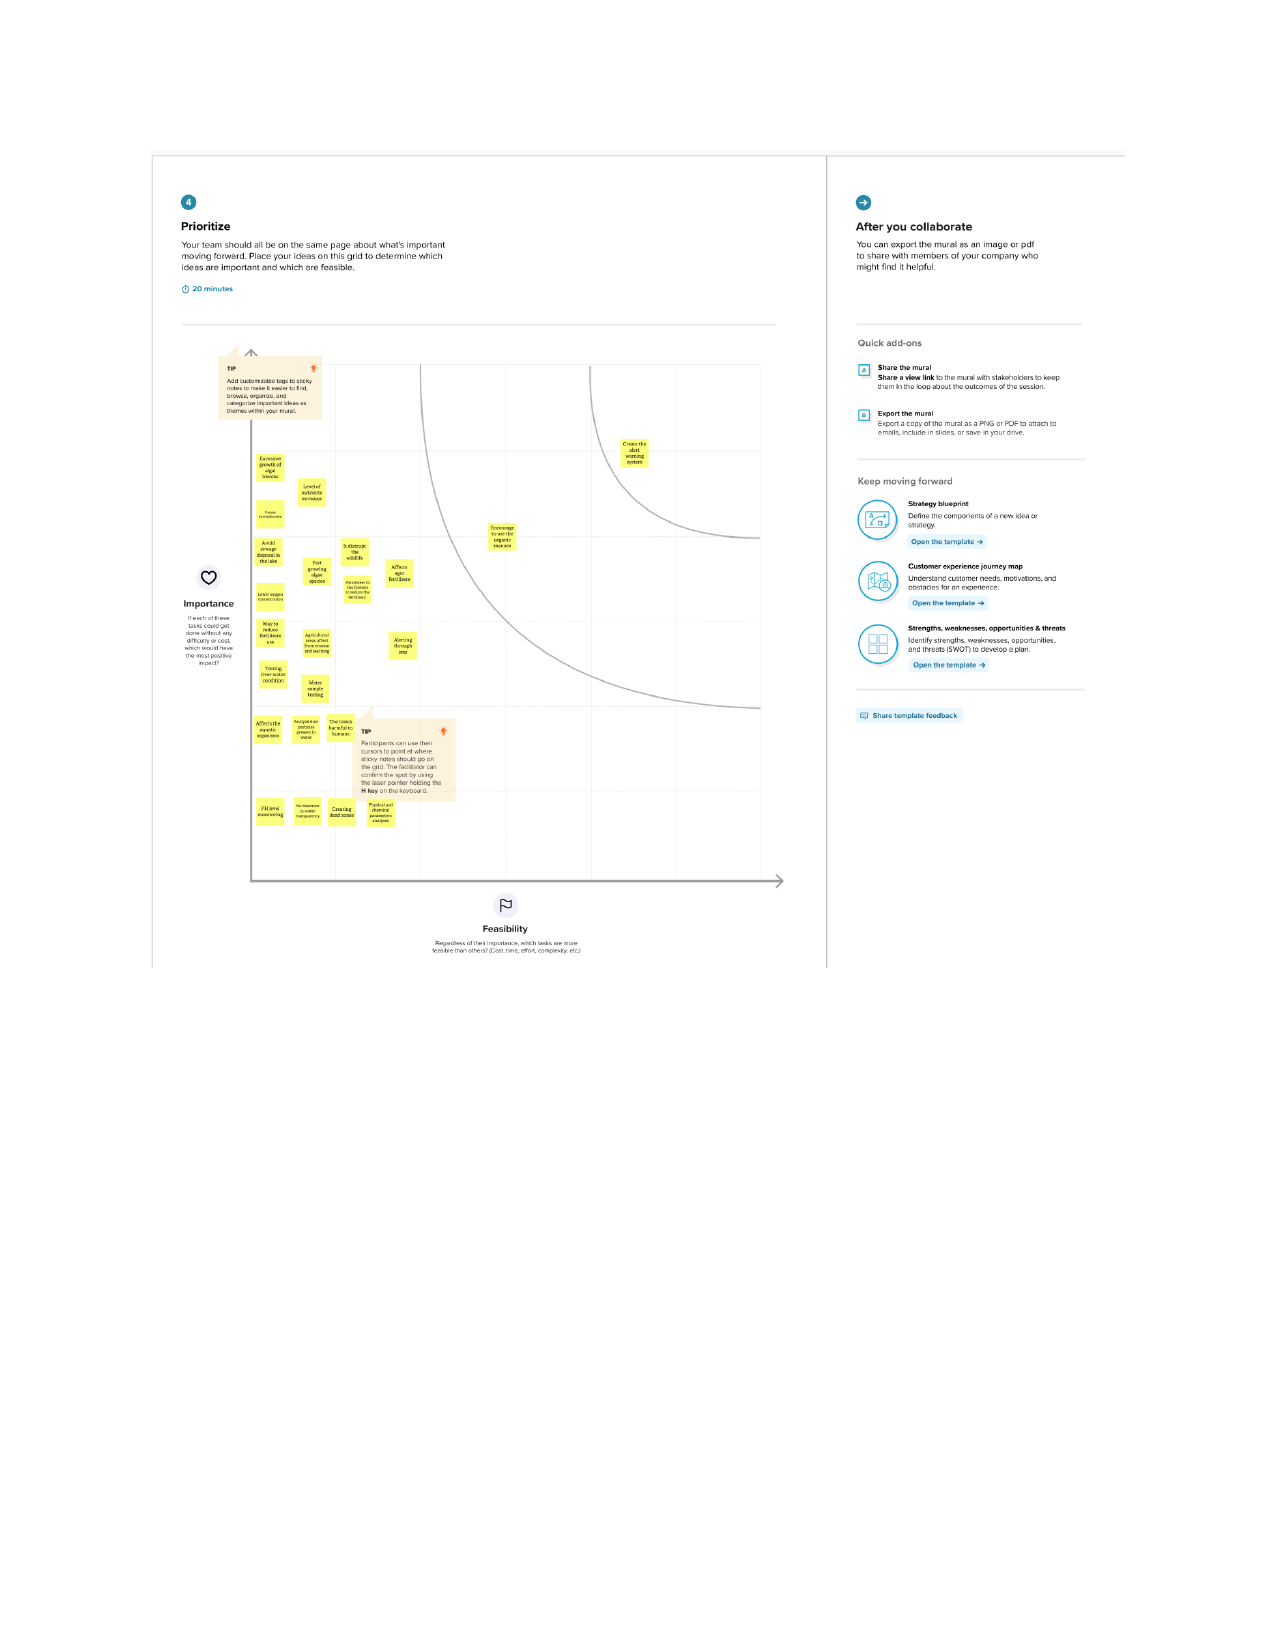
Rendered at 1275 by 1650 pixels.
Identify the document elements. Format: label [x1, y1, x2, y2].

picture [150, 150, 1125, 968]
